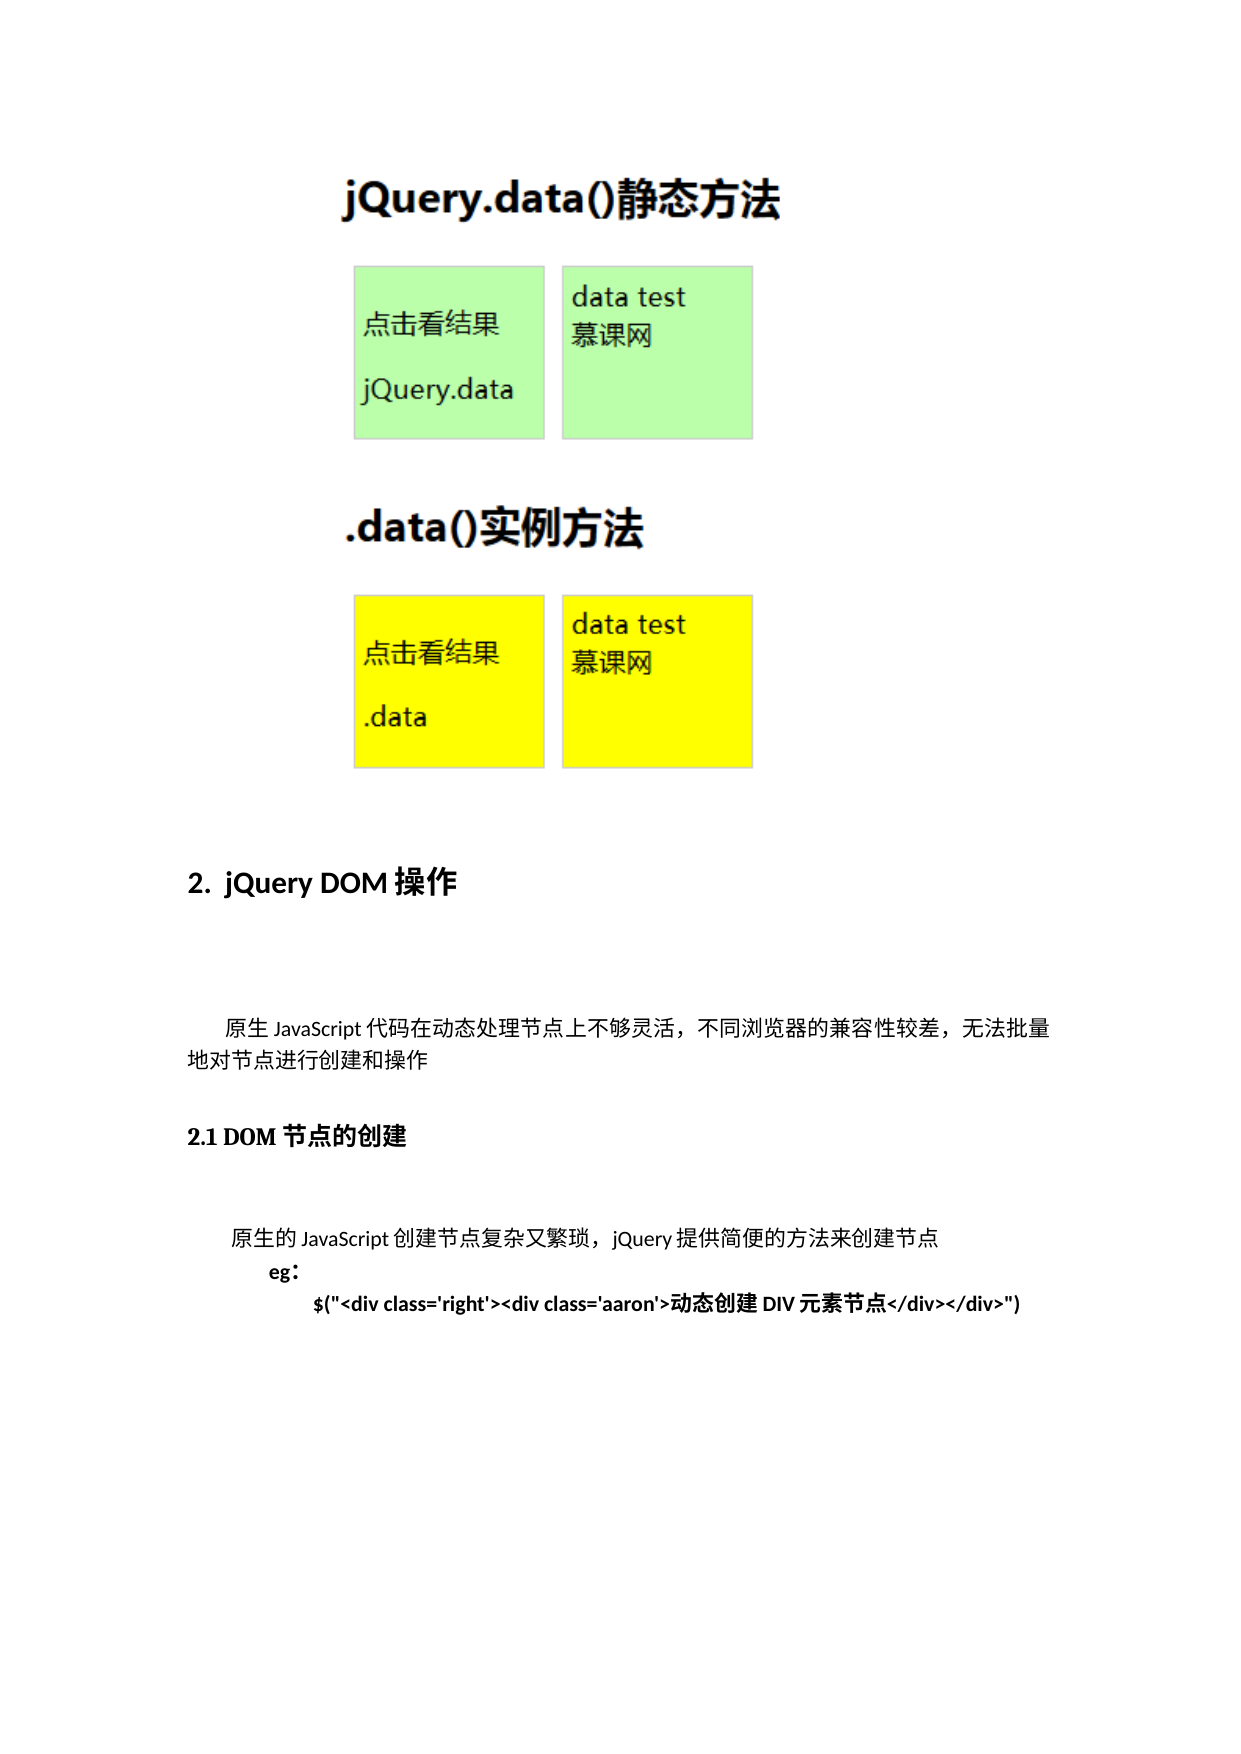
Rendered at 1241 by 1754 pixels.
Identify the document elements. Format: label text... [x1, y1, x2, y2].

picture [318, 162, 780, 797]
text eg： [225, 1253, 1053, 1286]
text 原生JavaScript代码在动态处理节点上不够灵活，不同浏览器的兼容性较差，无法批量地对节点进行创建和操作 [187, 1010, 1053, 1075]
subtitle jQuery DOM操作 [187, 847, 1053, 912]
text 原生的JavaScript创建节点复杂又繁琐，jQuery提供简便的方法来创建节点 [187, 1221, 1053, 1253]
list $("<div class='right'><div class='aaron'>动态创建DIV元素节点</div></div>") [269, 1286, 1053, 1318]
subtitle 2.1 DOM节点的创建 [187, 1102, 1053, 1167]
